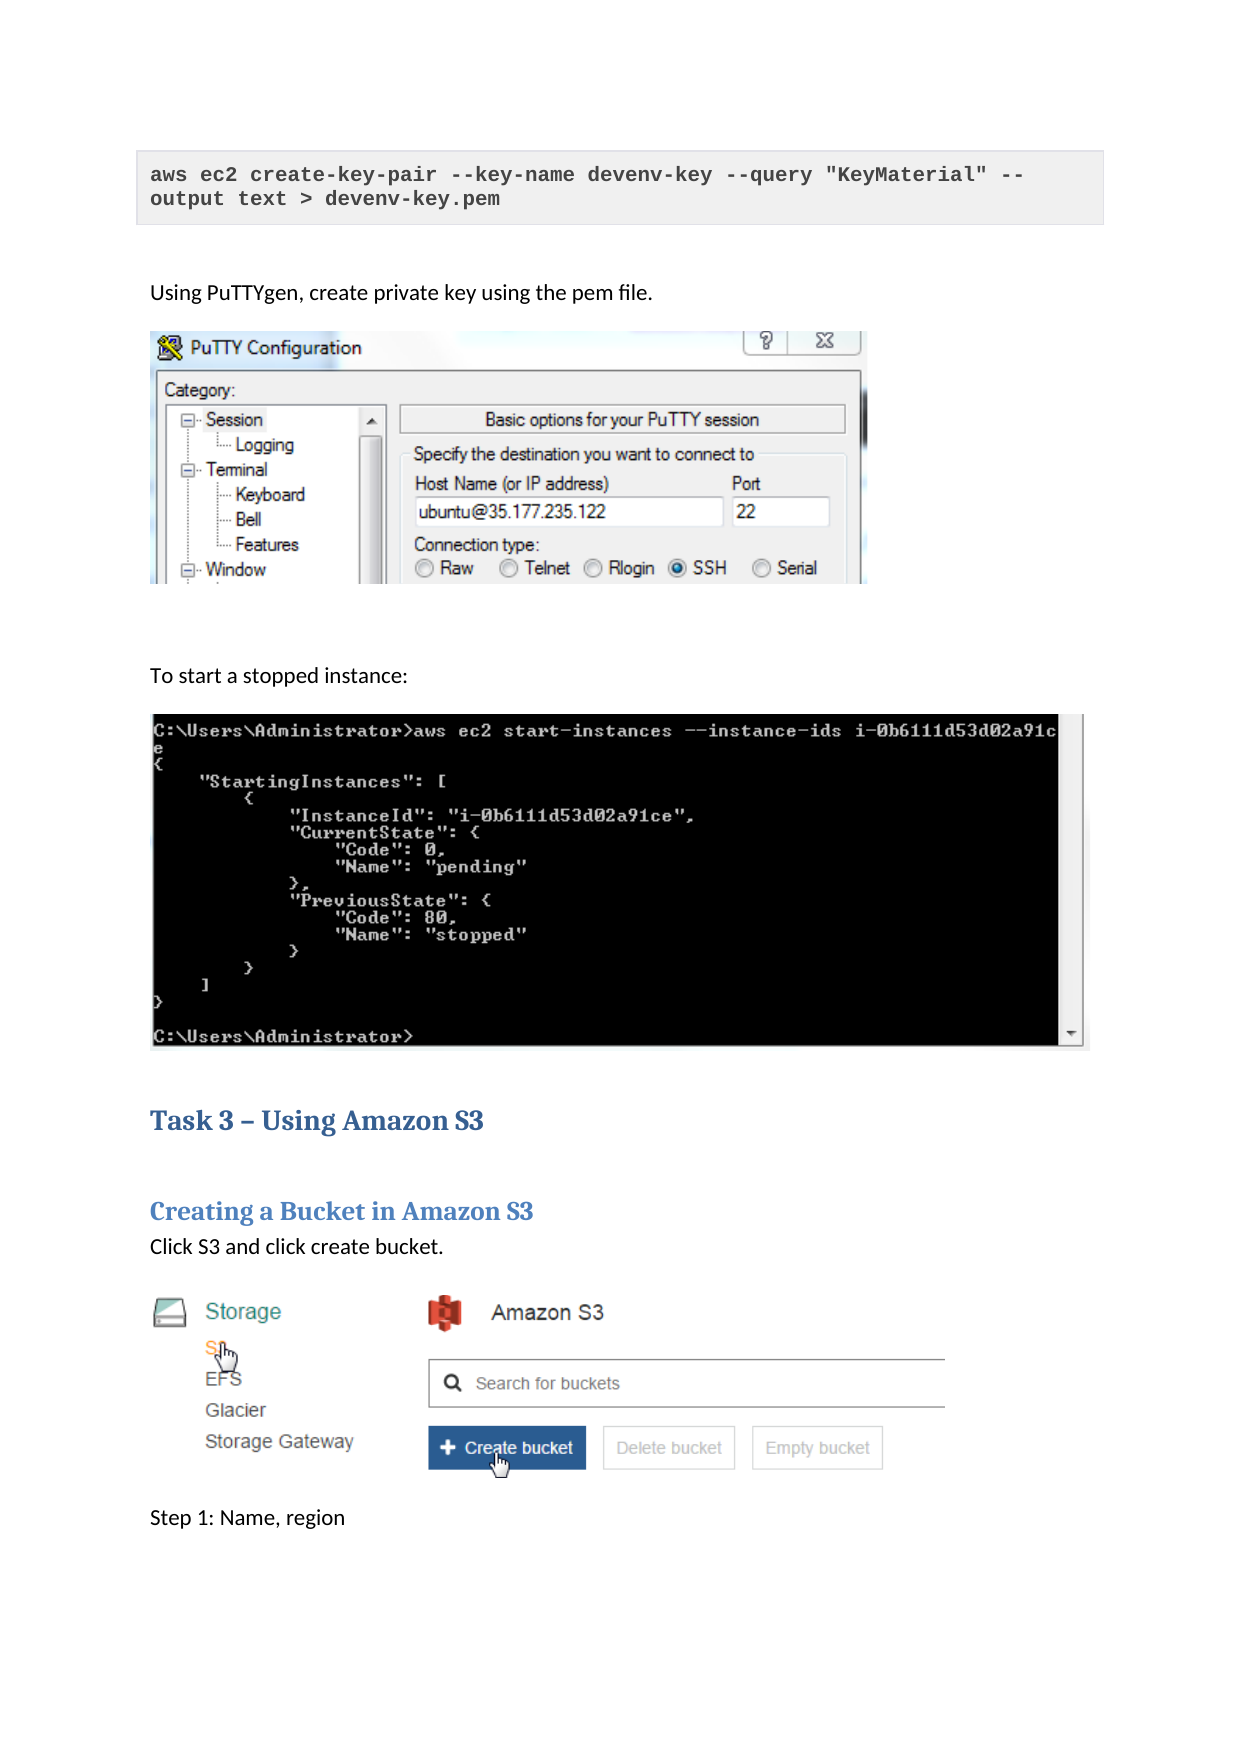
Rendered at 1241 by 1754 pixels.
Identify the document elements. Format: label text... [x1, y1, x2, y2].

text Step 1: Name, region [150, 1503, 1090, 1531]
text aws ec2 create-key-pair --key-name devenv-key --query "KeyMaterial" --output text > devenv-key.pem [138, 152, 1103, 224]
subtitle Creating a Bucket in Amazon S3 [150, 1196, 1090, 1227]
subtitle Task 3 – Using Amazon S3 [150, 1104, 1090, 1138]
text Using PuTTYgen, create private key using the pem file. [150, 278, 1090, 306]
picture [150, 714, 1091, 1051]
picture [150, 1284, 945, 1478]
text To start a stopped instance: [150, 661, 1090, 689]
picture [150, 331, 868, 584]
text Click S3 and click create bucket. [150, 1232, 1090, 1260]
